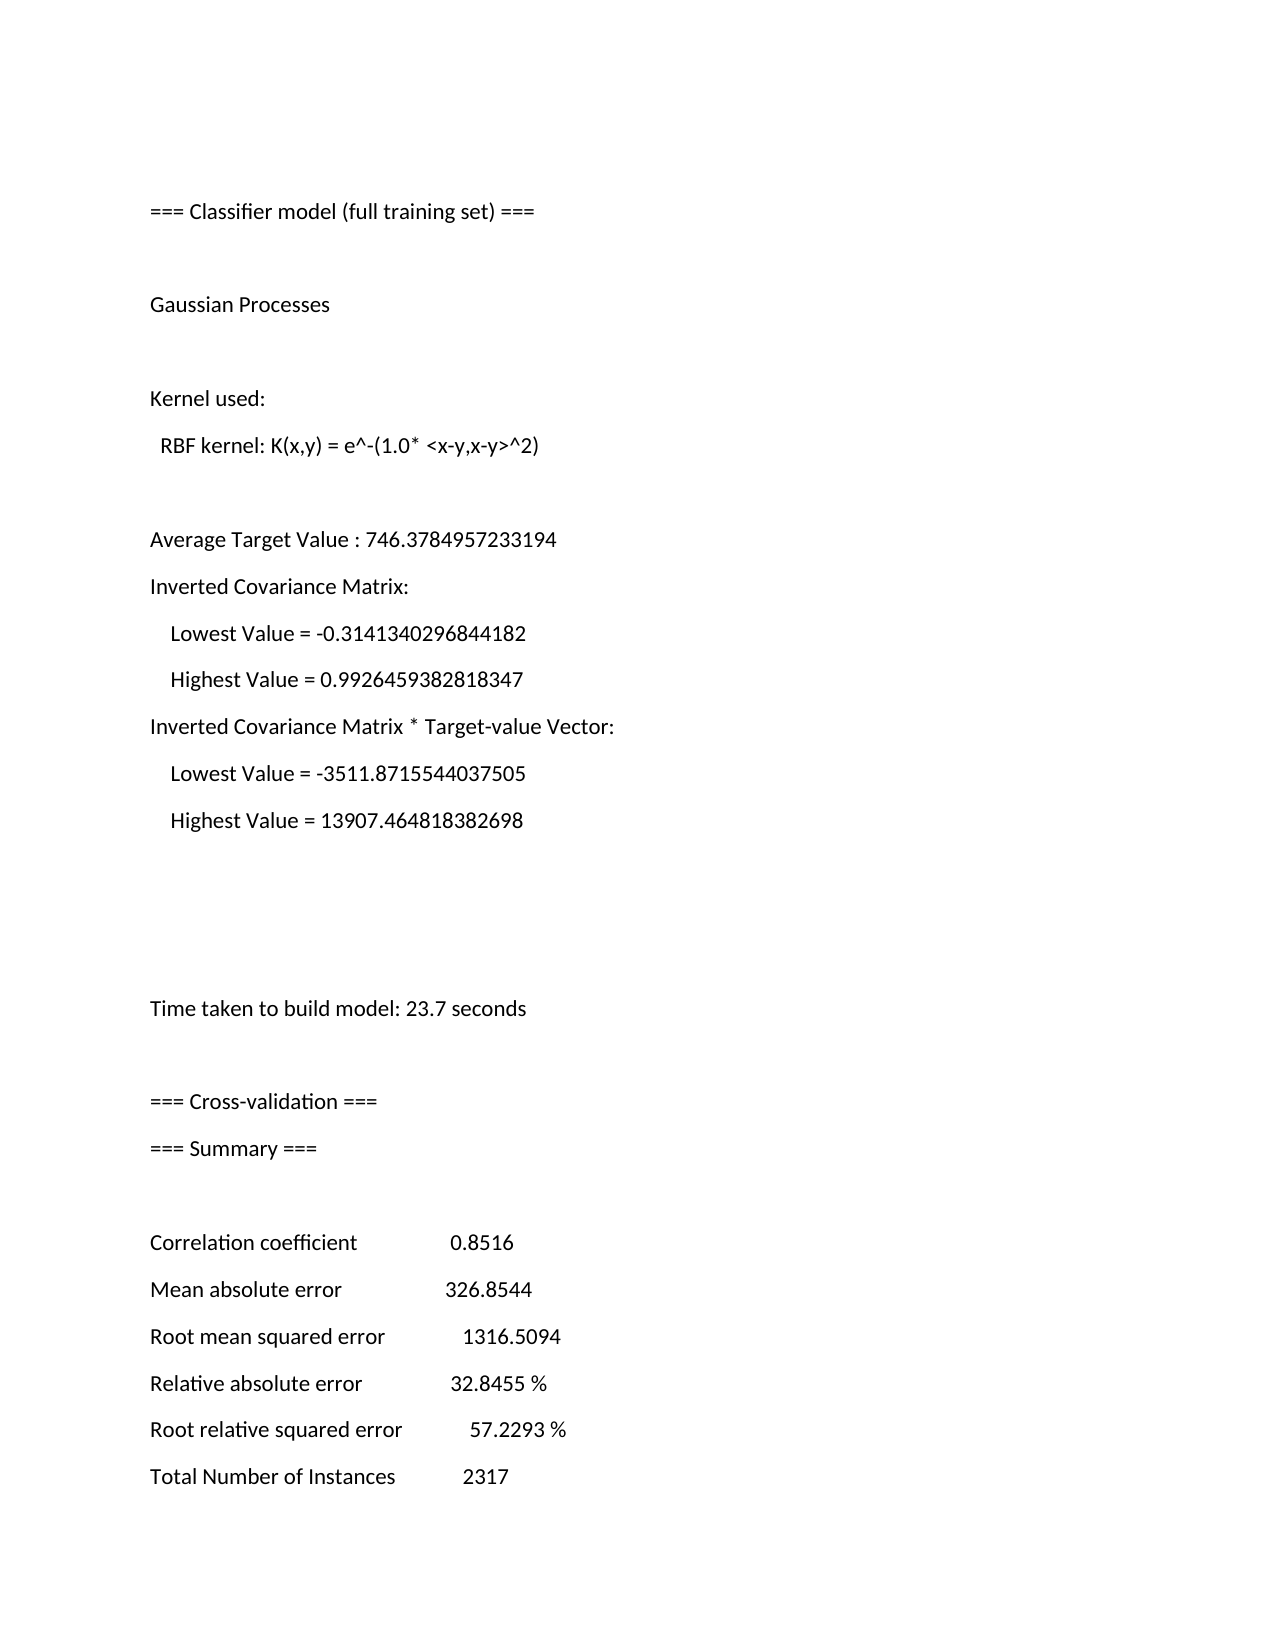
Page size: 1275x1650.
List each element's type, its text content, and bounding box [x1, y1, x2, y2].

text Lowest Value = -0.3141340296844182 [150, 619, 1125, 647]
text Inverted Covariance Matrix: [150, 572, 1125, 600]
text Correlation coefficient 0.8516 [150, 1228, 1125, 1256]
text Average Target Value : 746.3784957233194 [150, 525, 1125, 553]
text RBF kernel: K(x,y) = e^-(1.0* <x-y,x-y>^2) [150, 431, 1125, 459]
text Mean absolute error 326.8544 [150, 1275, 1125, 1303]
text Total Number of Instances 2317 [150, 1462, 1125, 1491]
text Inverted Covariance Matrix * Target-value Vector: [150, 712, 1125, 741]
text === Cross-validation === [150, 1087, 1125, 1116]
text Relative absolute error 32.8455 % [150, 1369, 1125, 1397]
text === Classifier model (full training set) === [150, 197, 1125, 225]
text Highest Value = 0.9926459382818347 [150, 666, 1125, 694]
text === Summary === [150, 1134, 1125, 1162]
text Root mean squared error 1316.5094 [150, 1322, 1125, 1350]
text Root relative squared error 57.2293 % [150, 1416, 1125, 1444]
text Lowest Value = -3511.8715544037505 [150, 759, 1125, 787]
text Gaussian Processes [150, 291, 1125, 319]
text Highest Value = 13907.464818382698 [150, 806, 1125, 834]
text Time taken to build model: 23.7 seconds [150, 994, 1125, 1022]
text Kernel used: [150, 384, 1125, 412]
